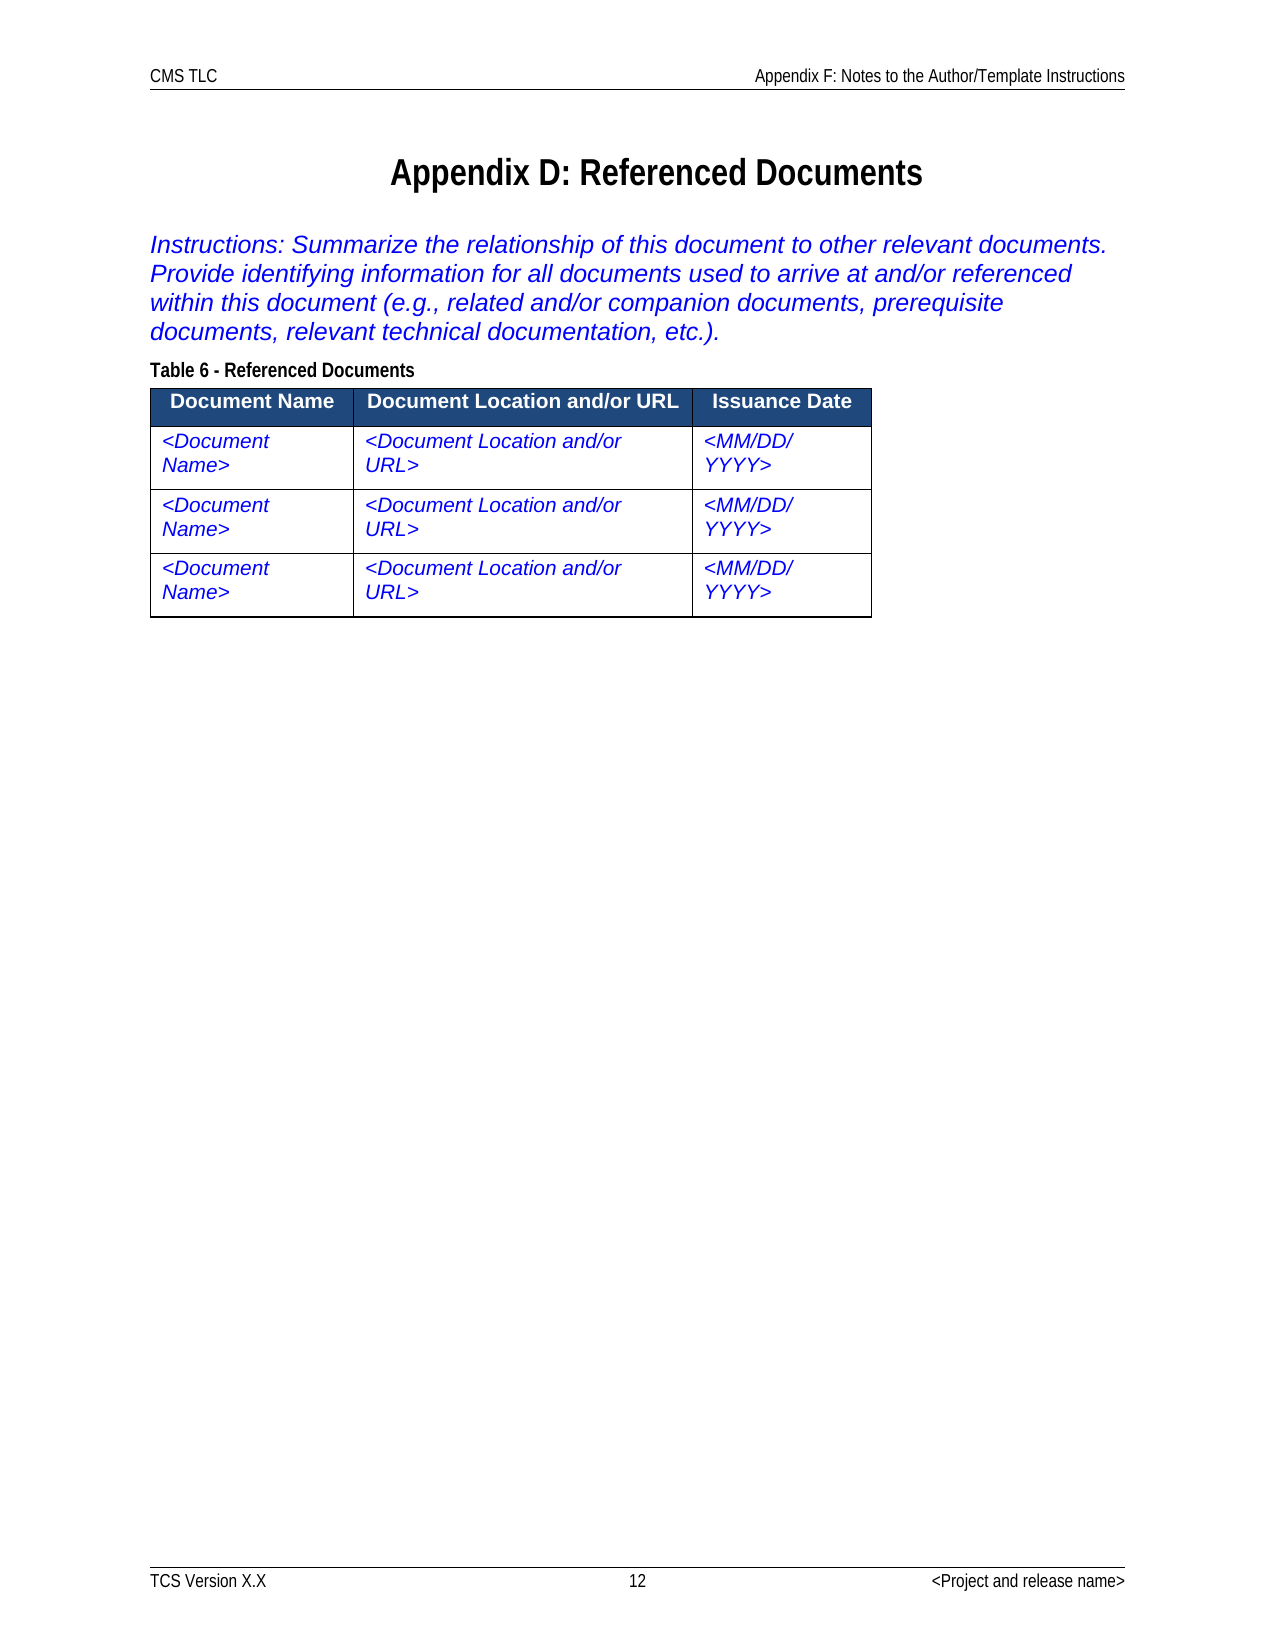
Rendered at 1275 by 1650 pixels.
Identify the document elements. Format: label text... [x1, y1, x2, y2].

table_cell <MM/DD/YYYY> [693, 427, 871, 489]
table_header Document Location and/or URL [354, 389, 692, 426]
text Table 6 - Referenced Documents [150, 358, 1125, 382]
table_cell <Document Location and/or URL> [354, 490, 692, 553]
table_cell <Document Location and/or URL> [354, 427, 692, 489]
table_header Issuance Date [693, 389, 871, 426]
table_cell <Document Name> [151, 427, 353, 489]
table_cell <MM/DD/YYYY> [693, 554, 871, 616]
table_cell <Document Name> [151, 554, 353, 616]
table_header Document Name [151, 389, 353, 426]
table_cell <Document Location and/or URL> [354, 554, 692, 616]
table_cell <Document Name> [151, 490, 353, 553]
table_cell <MM/DD/YYYY> [693, 490, 871, 553]
subtitle Appendix D: Referenced Documents [187, 150, 1125, 193]
text Instructions: Summarize the relationship of this document to other relevant documents. Provide identifying information for all documents used to arrive at and/or referenced within this document (e.g., related and/or companion documents, prerequisite documents, relevant technical documentation, etc.). [150, 231, 1125, 346]
